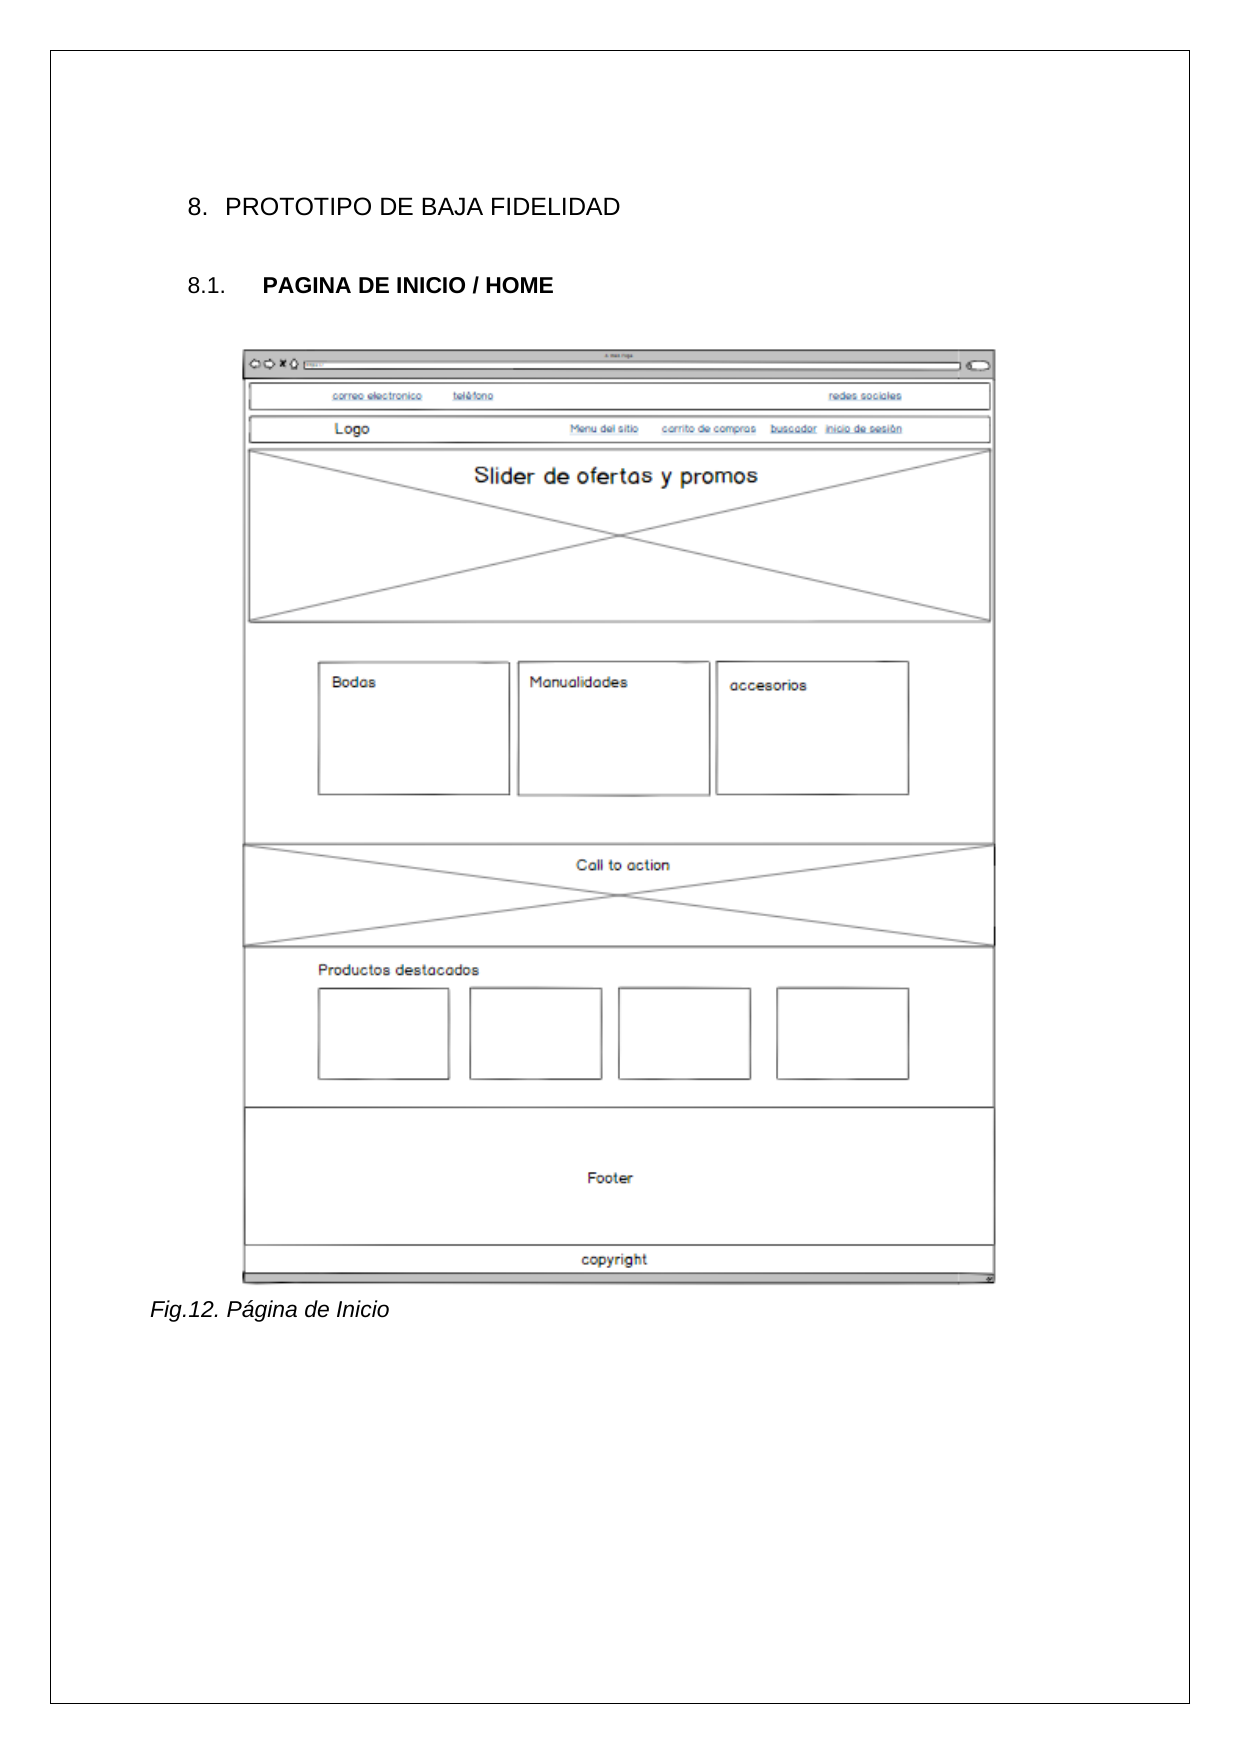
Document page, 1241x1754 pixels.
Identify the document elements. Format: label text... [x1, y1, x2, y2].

text Fig.12. Página de Inicio [150, 1296, 1090, 1322]
picture [238, 345, 1002, 1293]
subtitle PROTOTIPO DE BAJA FIDELIDAD [187, 192, 1090, 220]
subtitle PAGINA DE INICIO / HOME [187, 272, 1090, 299]
